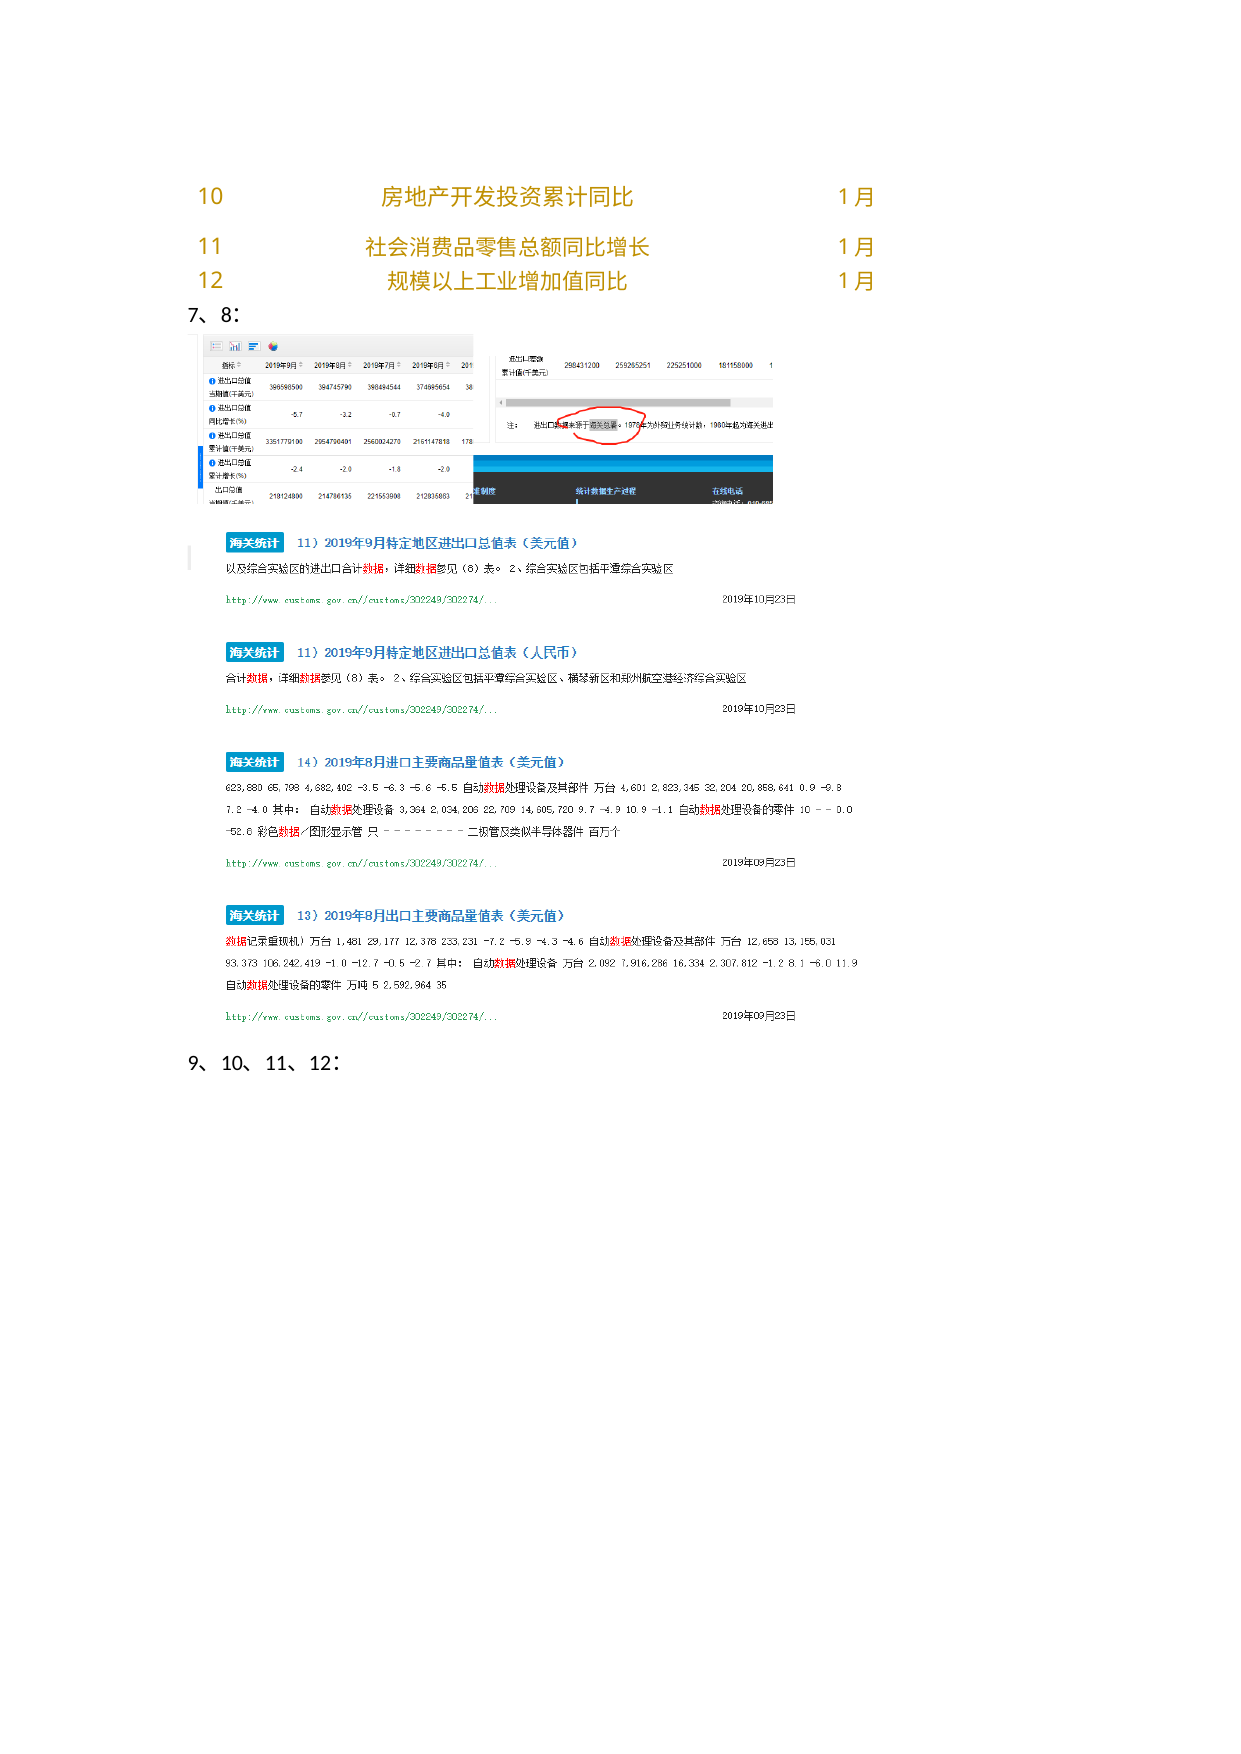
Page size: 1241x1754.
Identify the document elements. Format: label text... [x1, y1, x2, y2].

picture [187, 329, 773, 504]
table_cell 11 [188, 228, 233, 262]
table_cell 10 [188, 162, 233, 228]
text 9、10、11、12： [187, 1044, 1053, 1077]
table_cell 房地产开发投资累计同比 [233, 162, 782, 228]
table_cell 12 [188, 263, 233, 297]
table_cell 1月 [783, 263, 931, 297]
table_cell 规模以上工业增加值同比 [233, 263, 782, 297]
picture [187, 524, 895, 1038]
table_cell 社会消费品零售总额同比增长 [233, 228, 782, 262]
text 7、8： [187, 297, 1053, 329]
table_cell 1月 [783, 162, 931, 228]
table_cell 1月 [783, 228, 931, 262]
